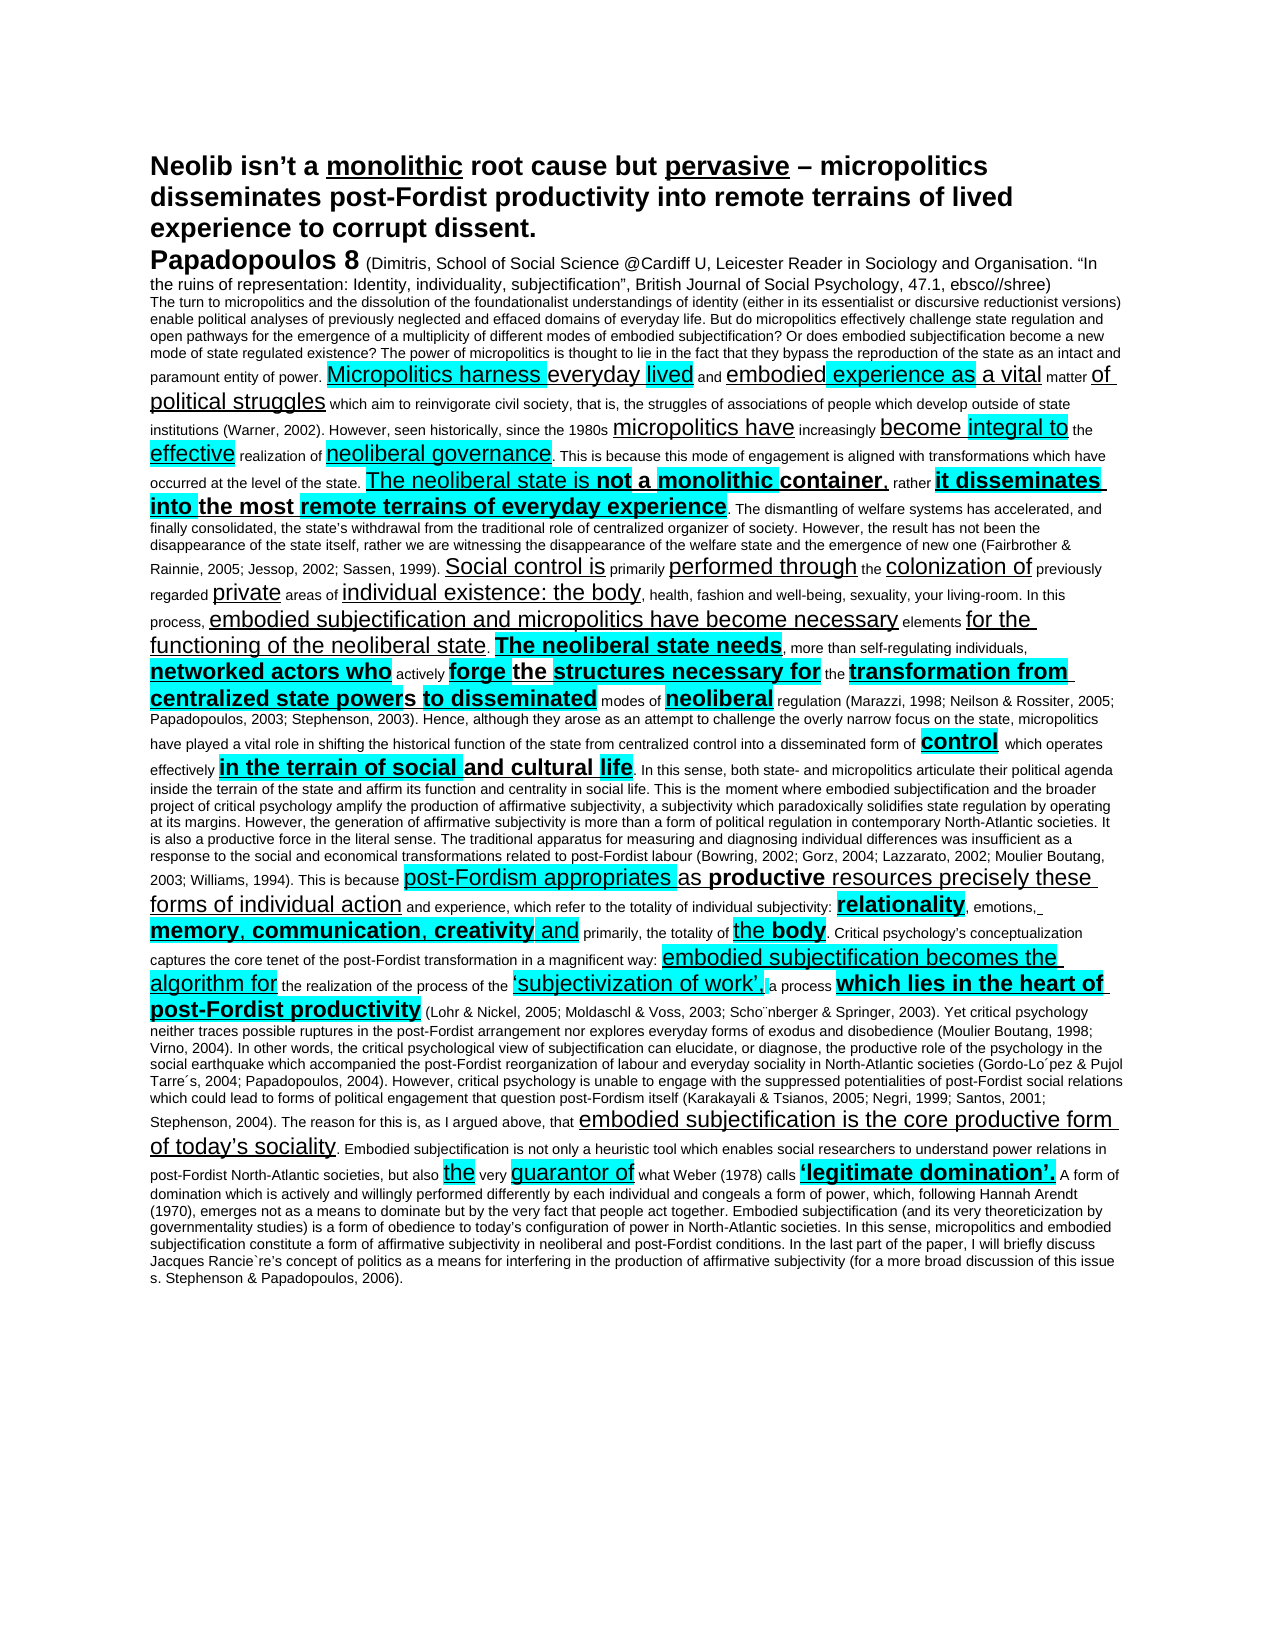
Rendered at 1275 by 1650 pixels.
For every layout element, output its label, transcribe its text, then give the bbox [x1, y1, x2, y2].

subtitle Neolib isn’t a monolithic root cause but pervasive – micropolitics disseminates post-Fordist productivity into remote terrains of lived experience to corrupt dissent. [150, 150, 1125, 244]
text The turn to micropolitics and the dissolution of the foundationalist understandings of identity (either in its essentialist or discursive reductionist versions) enable political analyses of previously neglected and effaced domains of everyday life. But do micropolitics effectively challenge state regulation and open pathways for the emergence of a multiplicity of different modes of embodied subjectification? Or does embodied subjectification become a new mode of state regulated existence? The power of micropolitics is thought to lie in the fact that they bypass the reproduction of the state as an intact and paramount entity of power. Micropolitics harness everyday lived and embodied experience as a vital matter of political struggles which aim to reinvigorate civil society, that is, the struggles of associations of people which develop outside of state institutions (Warner, 2002). However, seen historically, since the 1980s micropolitics have increasingly become integral to the effective realization of neoliberal governance. This is because this mode of engagement is aligned with transformations which have occurred at the level of the state. The neoliberal state is not a monolithic container, rather it disseminates into the most remote terrains of everyday experience. The dismantling of welfare systems has accelerated, and finally consolidated, the state’s withdrawal from the traditional role of centralized organizer of society. However, the result has not been the disappearance of the state itself, rather we are witnessing the disappearance of the welfare state and the emergence of new one (Fairbrother & Rainnie, 2005; Jessop, 2002; Sassen, 1999). Social control is primarily performed through the colonization of previously regarded private areas of individual existence: the body, health, fashion and well-being, sexuality, your living-room. In this process, embodied subjectification and micropolitics have become necessary elements for the functioning of the neoliberal state. The neoliberal state needs, more than self-regulating individuals, networked actors who actively forge the structures necessary for the transformation from centralized state powers to disseminated modes of neoliberal regulation (Marazzi, 1998; Neilson & Rossiter, 2005; Papadopoulos, 2003; Stephenson, 2003). Hence, although they arose as an attempt to challenge the overly narrow focus on the state, micropolitics have played a vital role in shifting the historical function of the state from centralized control into a disseminated form of control which operates effectively in the terrain of social and cultural life. In this sense, both state- and micropolitics articulate their political agenda inside the terrain of the state and affirm its function and centrality in social life. This is the moment where embodied subjectification and the broader project of critical psychology amplify the production of affirmative subjectivity, a subjectivity which paradoxically solidifies state regulation by operating at its margins. However, the generation of affirmative subjectivity is more than a form of political regulation in contemporary North-Atlantic societies. It is also a productive force in the literal sense. The traditional apparatus for measuring and diagnosing individual differences was insufficient as a response to the social and economical transformations related to post-Fordist labour (Bowring, 2002; Gorz, 2004; Lazzarato, 2002; Moulier Boutang, 2003; Williams, 1994). This is because post-Fordism appropriates as productive resources precisely these forms of individual action and experience, which refer to the totality of individual subjectivity: relationality, emotions, memory, communication, creativity and primarily, the totality of the body. Critical psychology’s conceptualization captures the core tenet of the post-Fordist transformation in a magnificent way: embodied subjectification becomes the algorithm for the realization of the process of the ‘subjectivization of work’, a process which lies in the heart of post-Fordist productivity (Lohr & Nickel, 2005; Moldaschl & Voss, 2003; Scho¨nberger & Springer, 2003). Yet critical psychology neither traces possible ruptures in the post-Fordist arrangement nor explores everyday forms of exodus and disobedience (Moulier Boutang, 1998; Virno, 2004). In other words, the critical psychological view of subjectification can elucidate, or diagnose, the productive role of the psychology in the social earthquake which accompanied the post-Fordist reorganization of labour and everyday sociality in North-Atlantic societies (Gordo-Lo´pez & Pujol Tarre´s, 2004; Papadopoulos, 2004). However, critical psychology is unable to engage with the suppressed potentialities of post-Fordist social relations which could lead to forms of political engagement that question post-Fordism itself (Karakayali & Tsianos, 2005; Negri, 1999; Santos, 2001; Stephenson, 2004). The reason for this is, as I argued above, that embodied subjectification is the core productive form of today’s sociality. Embodied subjectification is not only a heuristic tool which enables social researchers to understand power relations in post-Fordist North-Atlantic societies, but also the very guarantor of what Weber (1978) calls ‘legitimate domination’. A form of domination which is actively and willingly performed differently by each individual and congeals a form of power, which, following Hannah Arendt (1970), emerges not as a means to dominate but by the very fact that people act together. Embodied subjectification (and its very theoreticization by governmentality studies) is a form of obedience to today’s configuration of power in North-Atlantic societies. In this sense, micropolitics and embodied subjectification constitute a form of affirmative subjectivity in neoliberal and post-Fordist conditions. In the last part of the paper, I will briefly discuss Jacques Rancie`re’s concept of politics as a means for interfering in the production of affirmative subjectivity (for a more broad discussion of this issue s. Stephenson & Papadopoulos, 2006). [150, 294, 1125, 1286]
text Papadopoulos 8 (Dimitris, School of Social Science @Cardiff U, Leicester Reader in Sociology and Organisation. “In the ruins of representation: Identity, individuality, subjectification”, British Journal of Social Psychology, 47.1, ebsco//shree) [150, 244, 1125, 294]
